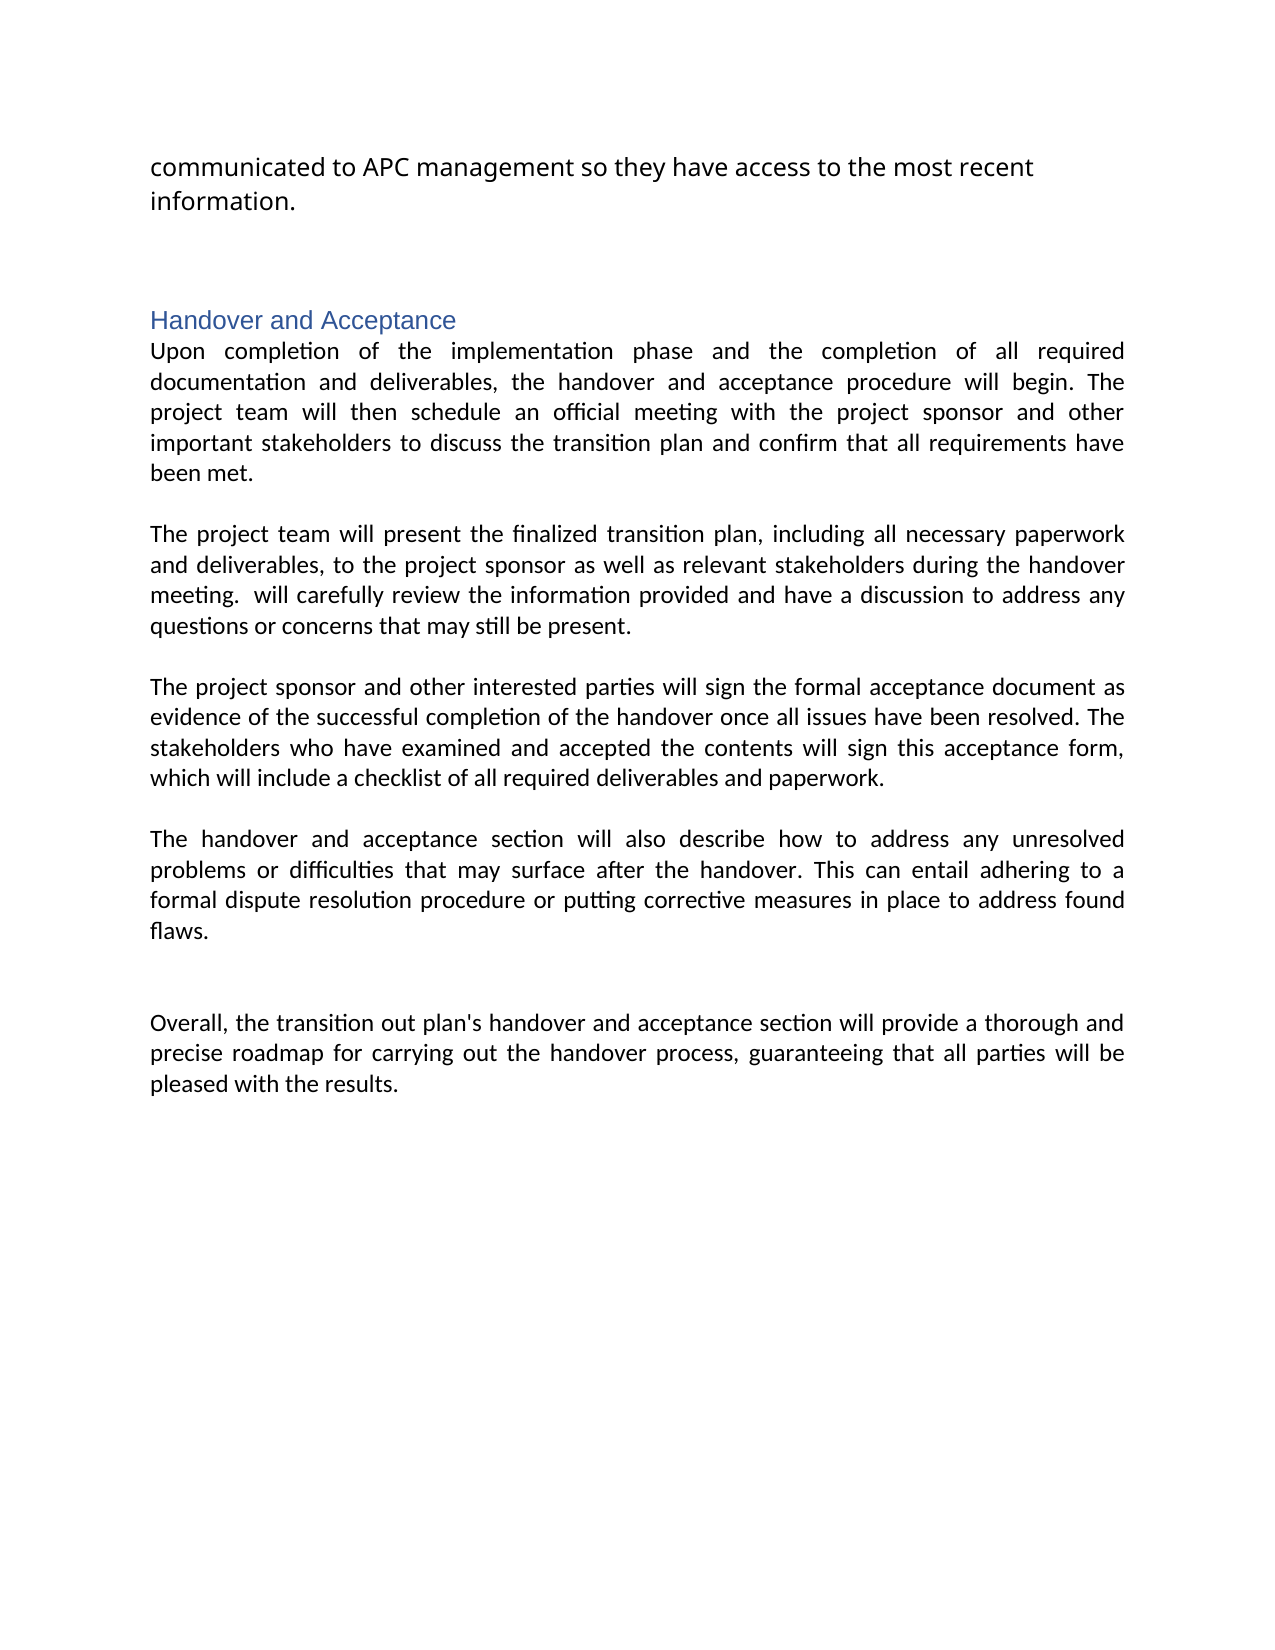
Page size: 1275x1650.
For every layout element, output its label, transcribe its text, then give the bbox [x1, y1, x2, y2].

text The project team will present the finalized transition plan, including all necessary paperwork and deliverables, to the project sponsor as well as relevant stakeholders during the handover meeting. will carefully review the information provided and have a discussion to address any questions or concerns that may still be present. [150, 518, 1125, 641]
text Upon completion of the implementation phase and the completion of all required documentation and deliverables, the handover and acceptance procedure will begin. The project team will then schedule an official meeting with the project sponsor and other important stakeholders to discuss the transition plan and confirm that all requirements have been met. [150, 335, 1125, 488]
text Overall, the transition out plan's handover and acceptance section will provide a thorough and precise roadmap for carrying out the handover process, guaranteeing that all parties will be pleased with the results. [150, 1007, 1125, 1098]
text Handover and Acceptance [150, 305, 1125, 335]
text The handover and acceptance section will also describe how to address any unresolved problems or difficulties that may surface after the handover. This can entail adhering to a formal dispute resolution procedure or putting corrective measures in place to address found flaws. [150, 824, 1125, 946]
text The project sponsor and other interested parties will sign the formal acceptance document as evidence of the successful completion of the handover once all issues have been resolved. The stakeholders who have examined and accepted the contents will sign this acceptance form, which will include a checklist of all required deliverables and paperwork. [150, 671, 1125, 793]
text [150, 150, 1125, 218]
